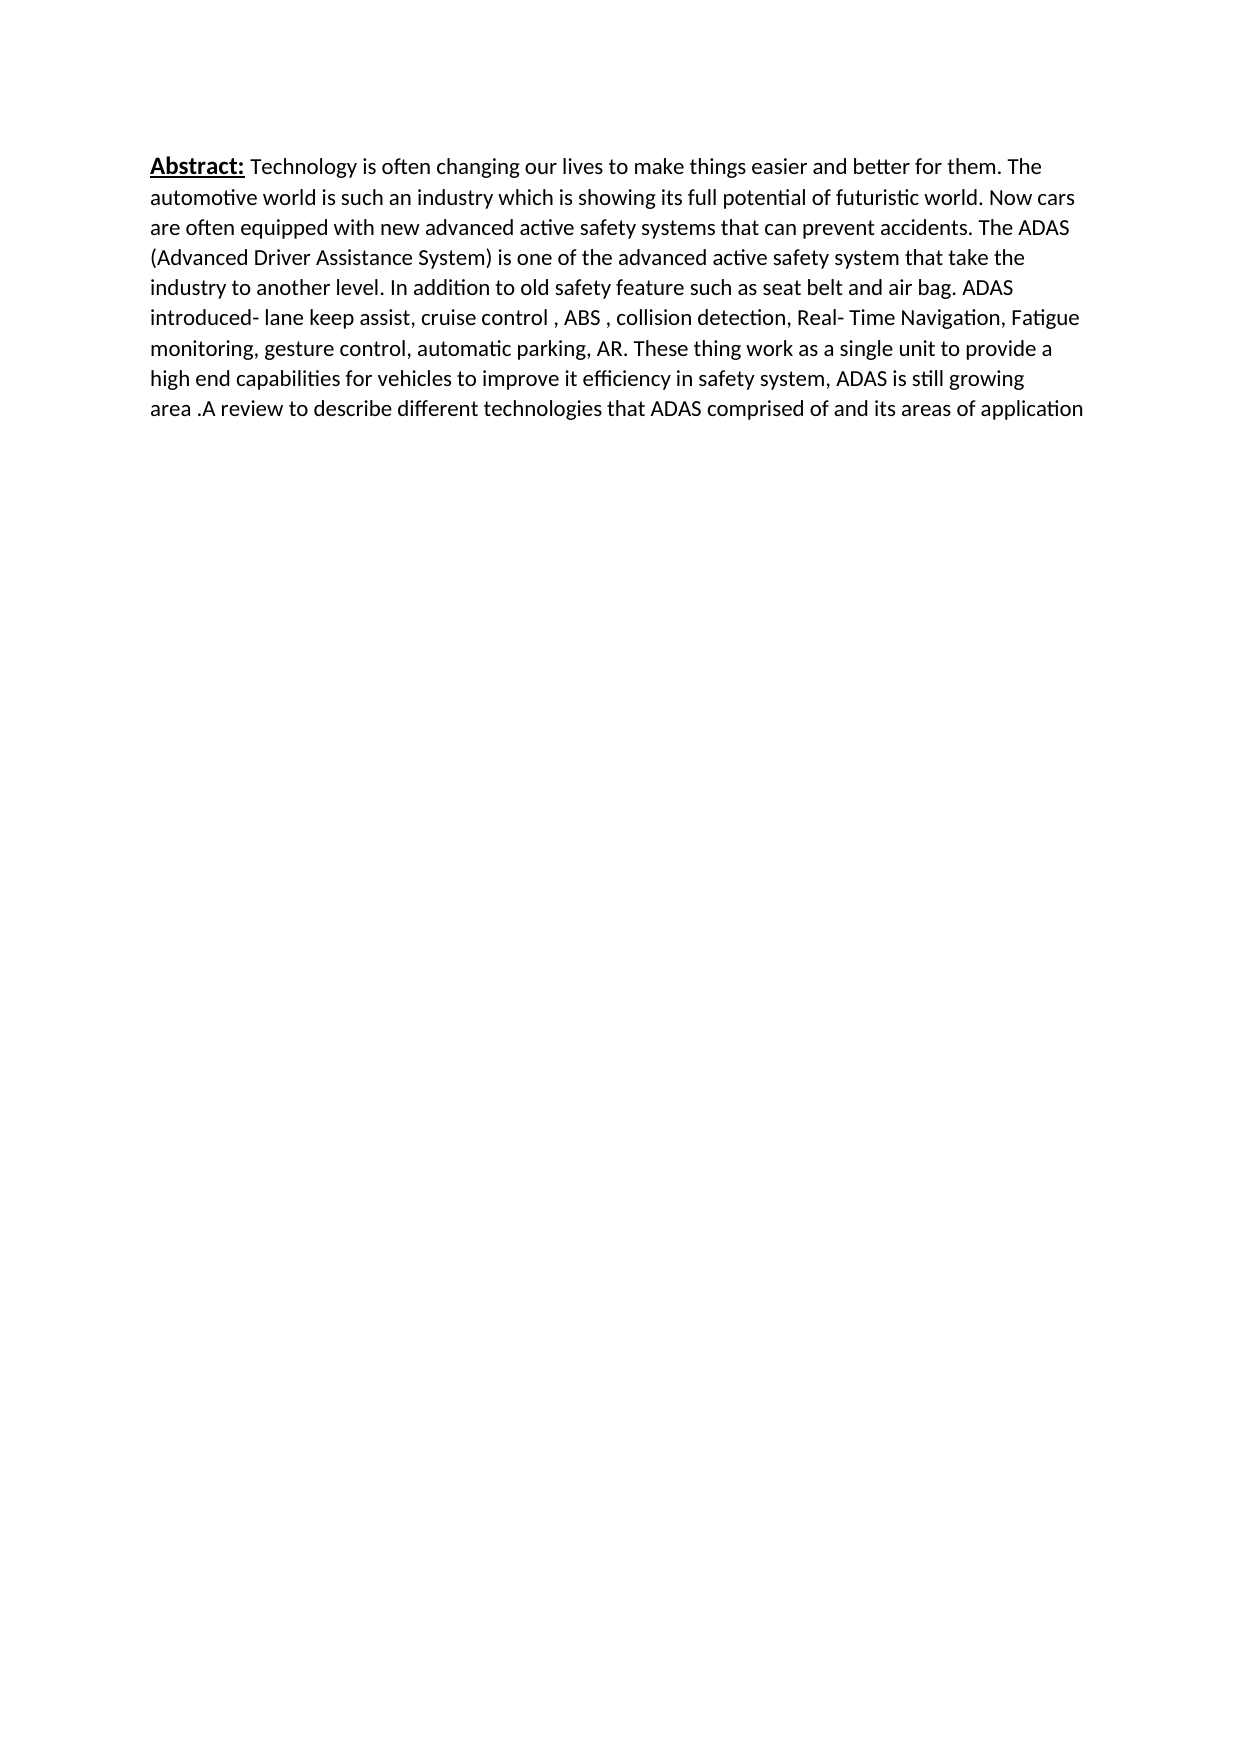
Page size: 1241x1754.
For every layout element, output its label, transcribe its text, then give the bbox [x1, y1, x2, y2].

text Abstract: Technology is often changing our lives to make things easier and better for them. The automotive world is such an industry which is showing its full potential of futuristic world. Now cars are often equipped with new advanced active safety systems that can prevent accidents. The ADAS (Advanced Driver Assistance System) is one of the advanced active safety system that take the industry to another level. In addition to old safety feature such as seat belt and air bag. ADAS introduced- lane keep assist, cruise control , ABS , collision detection, Real- Time Navigation, Fatigue monitoring, gesture control, automatic parking, AR. These thing work as a single unit to provide a high end capabilities for vehicles to improve it efficiency in safety system, ADAS is still growing area .A review to describe different technologies that ADAS comprised of and its areas of application [150, 150, 1090, 422]
